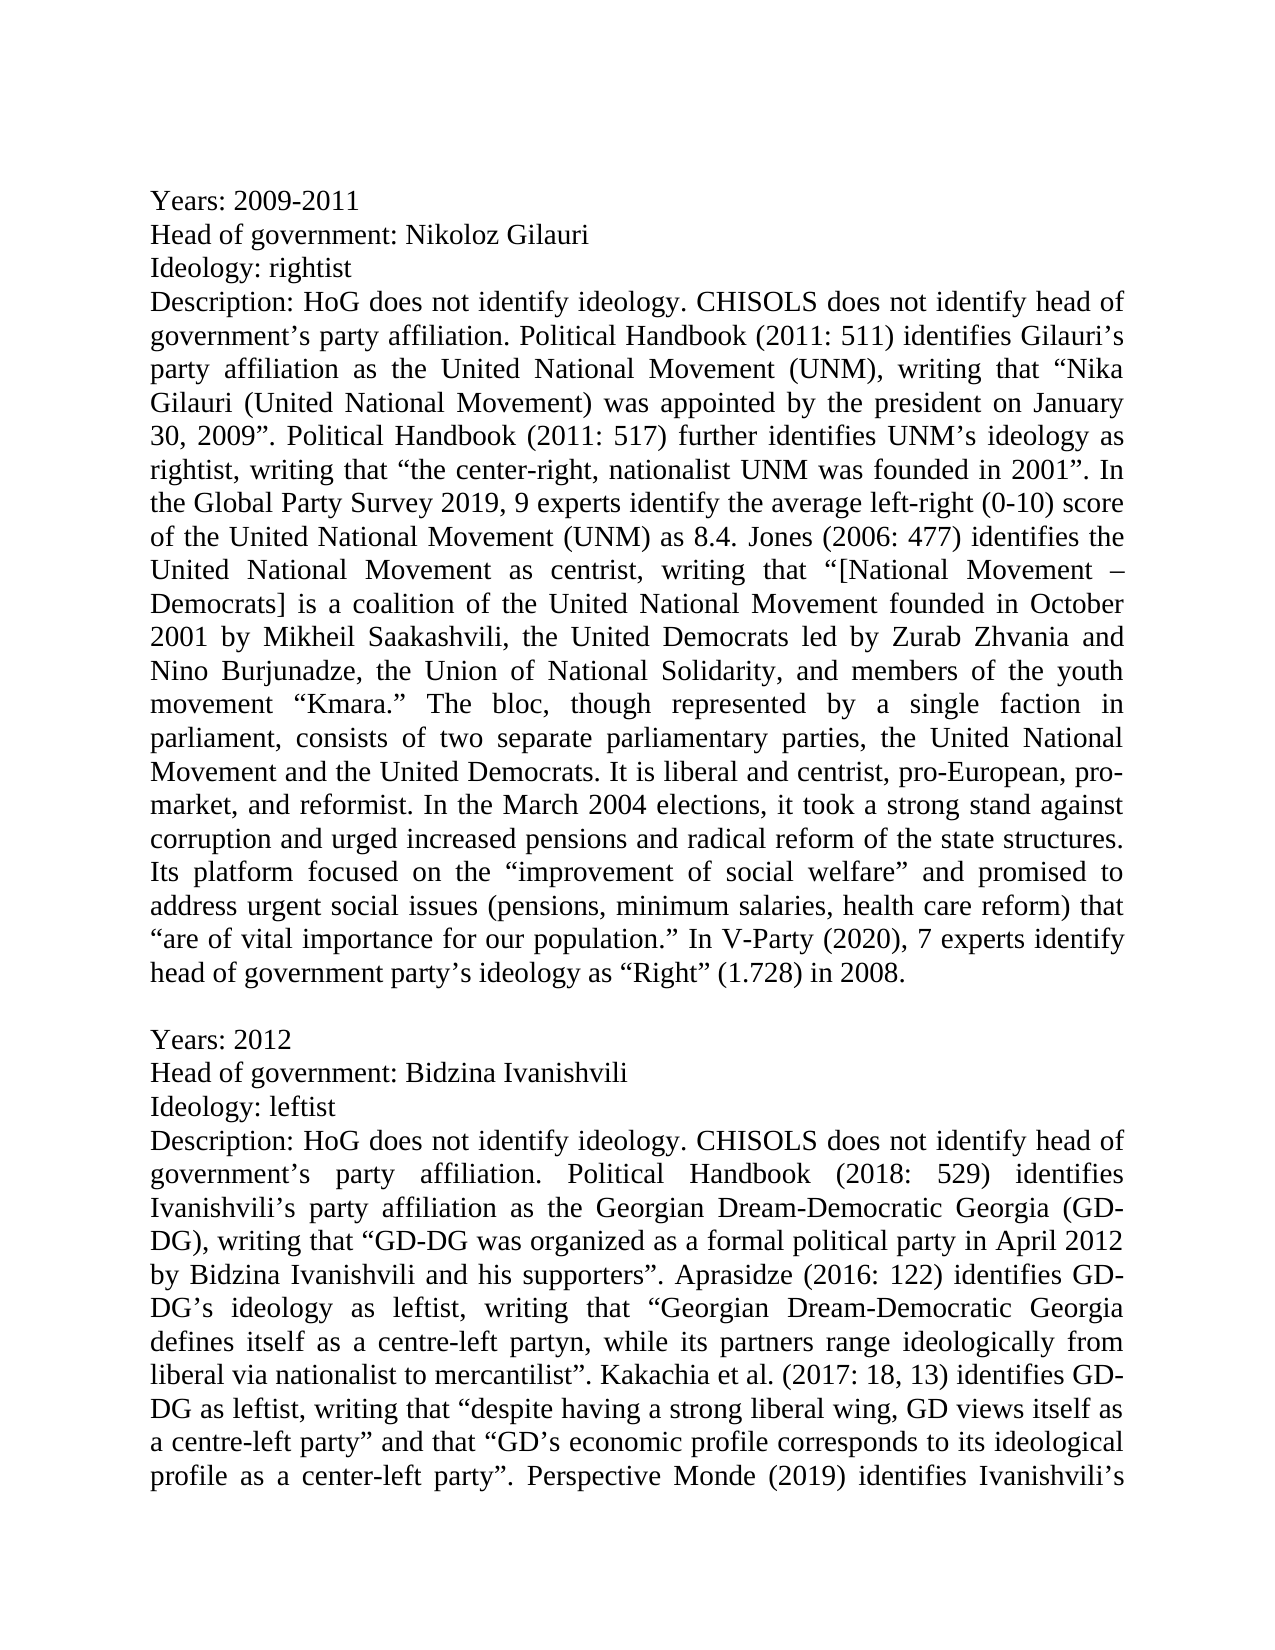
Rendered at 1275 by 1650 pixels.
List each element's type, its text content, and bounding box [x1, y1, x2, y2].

text Ideology: leftist [150, 1089, 1125, 1123]
text Years: 2009-2011 [150, 183, 1125, 217]
text Description: HoG does not identify ideology. CHISOLS does not identify head of government’s party affiliation. Political Handbook (2011: 511) identifies Gilauri’s party affiliation as the United National Movement (UNM), writing that “Nika Gilauri (United National Movement) was appointed by the president on January 30, 2009”. Political Handbook (2011: 517) further identifies UNM’s ideology as rightist, writing that “the center-right, nationalist UNM was founded in 2001”. In the Global Party Survey 2019, 9 experts identify the average left-right (0-10) score of the United National Movement (UNM) as 8.4. Jones (2006: 477) identifies the United National Movement as centrist, writing that “[National Movement – Democrats] is a coalition of the United National Movement founded in October 2001 by Mikheil Saakashvili, the United Democrats led by Zurab Zhvania and Nino Burjunadze, the Union of National Solidarity, and members of the youth movement “Kmara.” The bloc, though represented by a single faction in parliament, consists of two separate parliamentary parties, the United National Movement and the United Democrats. It is liberal and centrist, pro-European, pro-market, and reformist. In the March 2004 elections, it took a strong stand against corruption and urged increased pensions and radical reform of the state structures. Its platform focused on the “improvement of social welfare” and promised to address urgent social issues (pensions, minimum salaries, health care reform) that “are of vital importance for our population.” In V-Party (2020), 7 experts identify head of government party’s ideology as “Right” (1.728) in 2008. [150, 284, 1125, 988]
text Years: 2012 [150, 1022, 1125, 1056]
text Ideology: rightist [150, 251, 1125, 284]
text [150, 1123, 1125, 1492]
text Head of government: Bidzina Ivanishvili [150, 1056, 1125, 1089]
text Head of government: Nikoloz Gilauri [150, 217, 1125, 251]
